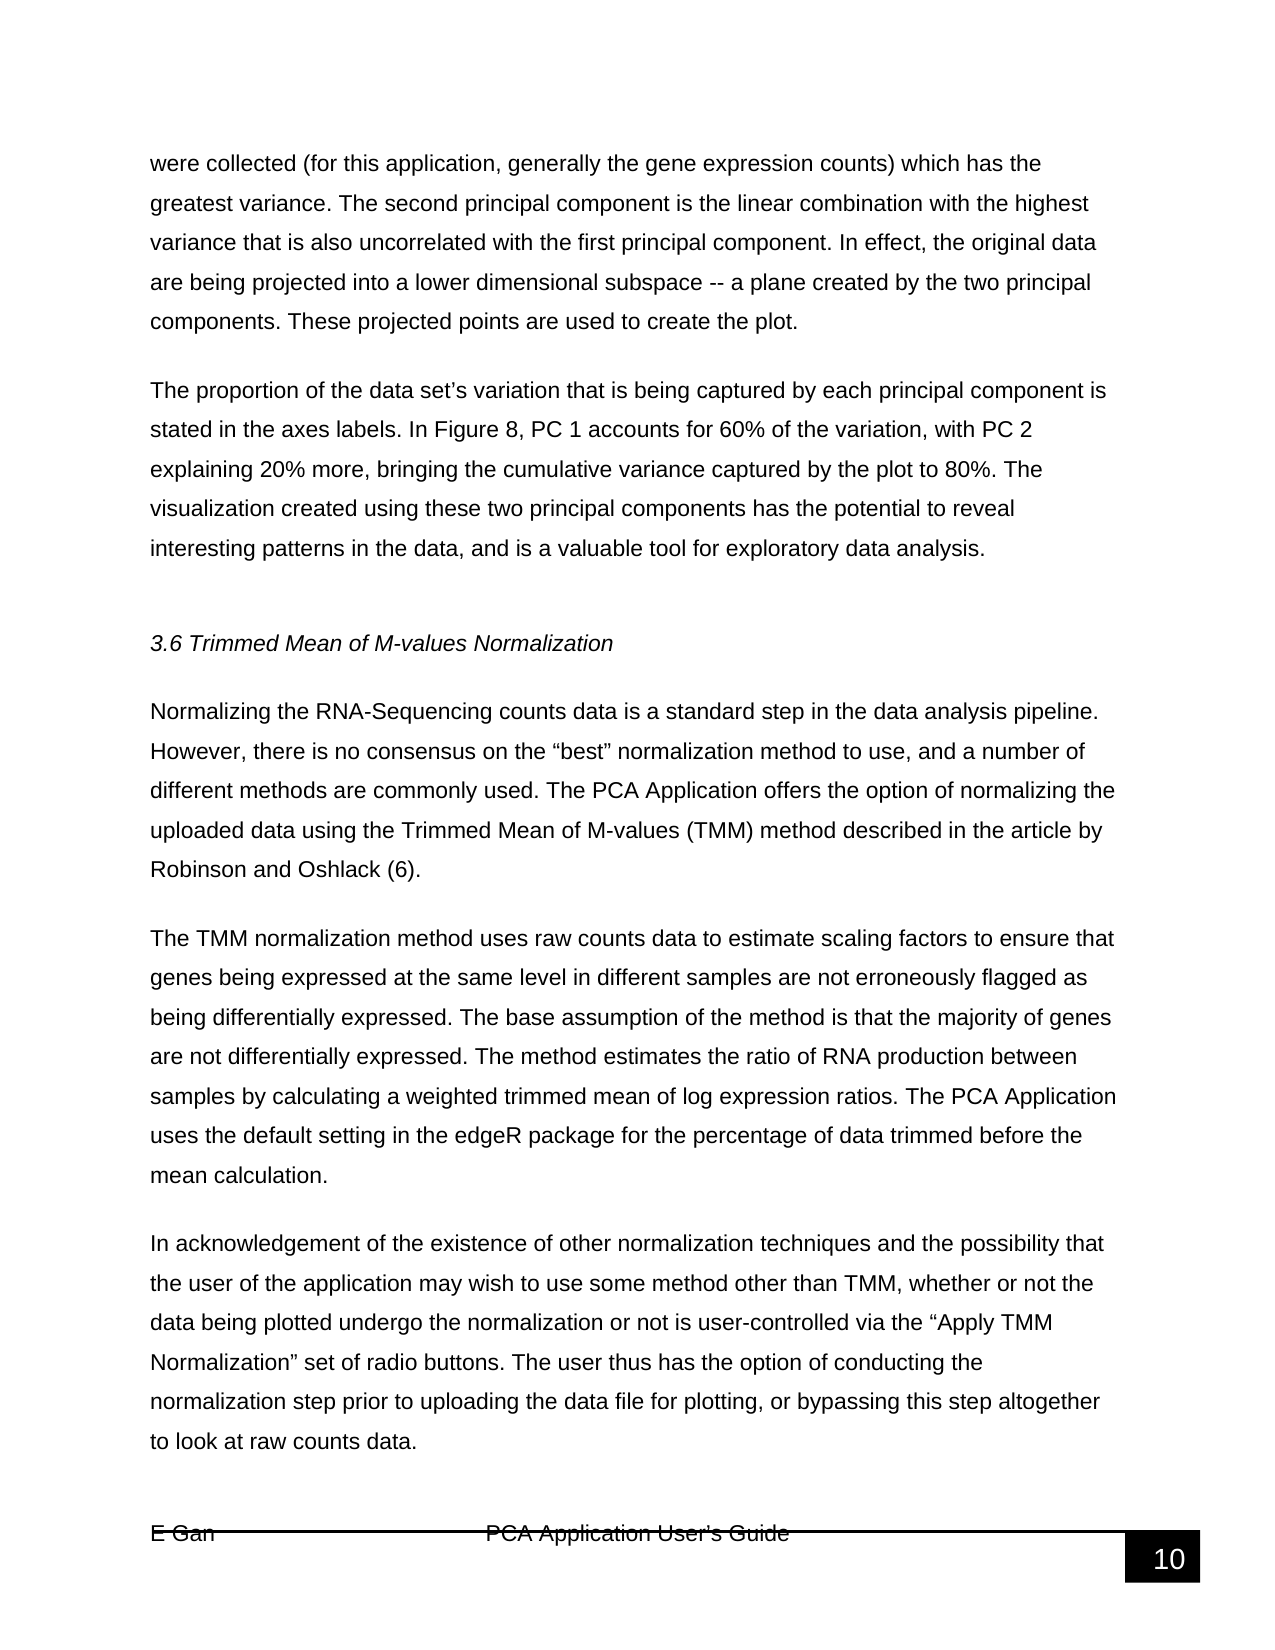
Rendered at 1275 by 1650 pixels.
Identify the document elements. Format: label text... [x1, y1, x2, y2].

text 3.6 Trimmed Mean of M-values Normalization [150, 629, 1125, 656]
text Normalizing the RNA-Sequencing counts data is a standard step in the data analysis pipeline. However, there is no consensus on the “best” normalization method to use, and a number of different methods are commonly used. The PCA Application offers the option of normalizing the uploaded data using the Trimmed Mean of M-values (TMM) method described in the article by Robinson and Oshlack (6). [150, 698, 1125, 882]
text In acknowledgement of the existence of other normalization techniques and the possibility that the user of the application may wish to use some method other than TMM, whether or not the data being plotted undergo the normalization or not is user-controlled via the “Apply TMM Normalization” set of radio buttons. The user thus has the option of conducting the normalization step prior to uploading the data file for plotting, or bypassing this step altogether to look at raw counts data. [150, 1230, 1125, 1454]
text The TMM normalization method uses raw counts data to estimate scaling factors to ensure that genes being expressed at the same level in different samples are not erroneously flagged as being differentially expressed. The base assumption of the method is that the majority of genes are not differentially expressed. The method estimates the ratio of RNA production between samples by calculating a weighted trimmed mean of log expression ratios. The PCA Application uses the default setting in the edgeR package for the percentage of data trimmed before the mean calculation. [150, 925, 1125, 1188]
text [150, 150, 1125, 334]
text The proportion of the data set’s variation that is being captured by each principal component is stated in the axes labels. In Figure 8, PC 1 accounts for 60% of the variation, with PC 2 explaining 20% more, bringing the cumulative variance captured by the plot to 80%. The visualization created using these two principal components has the potential to reveal interesting patterns in the data, and is a valuable tool for exploratory data analysis. [150, 377, 1125, 561]
